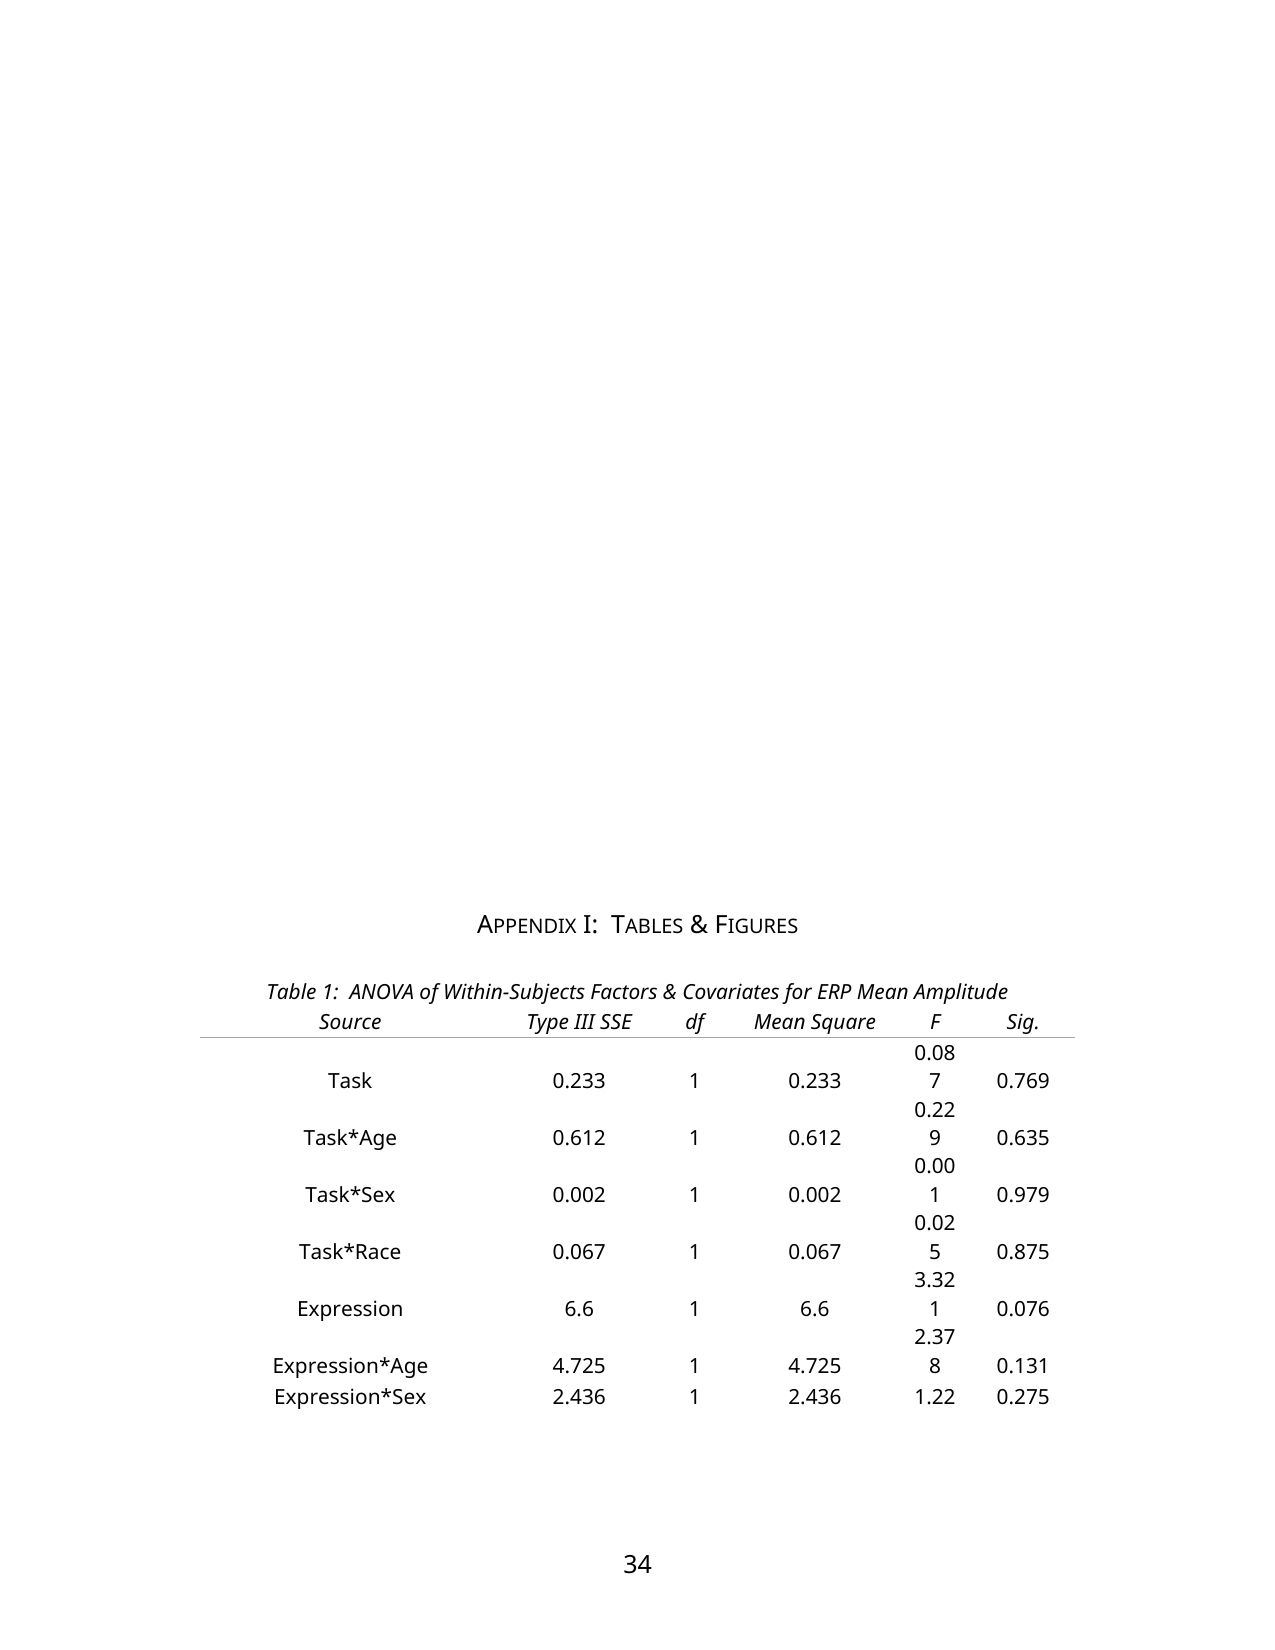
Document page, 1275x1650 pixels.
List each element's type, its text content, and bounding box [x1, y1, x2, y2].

table_header Table 1: ANOVA of Within-Subjects Factors & Covariates for ERP Mean Amplitude [200, 974, 1075, 1006]
table_cell F [898, 1006, 971, 1037]
table_cell 0.233 [731, 1038, 898, 1095]
table_cell 4.725 [500, 1322, 658, 1379]
table_cell Expression [200, 1265, 500, 1322]
table_cell 2.378 [898, 1322, 971, 1379]
table_cell 1 [658, 1095, 731, 1152]
table_cell 0.131 [971, 1322, 1075, 1379]
table_cell 0.002 [500, 1152, 658, 1208]
table_cell 0.875 [971, 1209, 1075, 1265]
table_cell 2.436 [500, 1379, 658, 1410]
table_cell 1 [658, 1322, 731, 1379]
table_cell 0.067 [731, 1209, 898, 1265]
table_cell Mean Square [731, 1006, 898, 1037]
table_cell 1 [658, 1265, 731, 1322]
table_cell Expression*Sex [200, 1379, 500, 1410]
table_cell df [658, 1006, 731, 1037]
text Appendix I: Tables & Figures [225, 906, 1050, 940]
table_cell Task*Race [200, 1209, 500, 1265]
table_cell 1 [658, 1152, 731, 1208]
table_cell Task [200, 1038, 500, 1095]
table_cell 0.769 [971, 1038, 1075, 1095]
table_cell Task*Age [200, 1095, 500, 1152]
table_cell 0.025 [898, 1209, 971, 1265]
table_cell 0.635 [971, 1095, 1075, 1152]
table_cell 0.067 [500, 1209, 658, 1265]
table_cell 0.002 [731, 1152, 898, 1208]
table_cell 0.087 [898, 1038, 971, 1095]
table_cell 2.436 [731, 1379, 898, 1410]
table_cell 1.226 [898, 1379, 971, 1410]
table_cell 4.725 [731, 1322, 898, 1379]
table_cell 0.275 [971, 1379, 1075, 1410]
table_cell Sig. [971, 1006, 1075, 1037]
table_cell 6.6 [731, 1265, 898, 1322]
table_cell 0.233 [500, 1038, 658, 1095]
table_cell Type III SSE [500, 1006, 658, 1037]
table_cell 1 [658, 1038, 731, 1095]
table_cell Task*Sex [200, 1152, 500, 1208]
table_cell 0.001 [898, 1152, 971, 1208]
table_cell 1 [658, 1209, 731, 1265]
table_cell 0.612 [731, 1095, 898, 1152]
table_cell 3.321 [898, 1265, 971, 1322]
table_cell 1 [658, 1379, 731, 1410]
table_cell 6.6 [500, 1265, 658, 1322]
table_cell Source [200, 1006, 500, 1037]
table_cell 0.979 [971, 1152, 1075, 1208]
table_cell 0.229 [898, 1095, 971, 1152]
table_cell 0.612 [500, 1095, 658, 1152]
table_cell 0.076 [971, 1265, 1075, 1322]
table_cell Expression*Age [200, 1322, 500, 1379]
